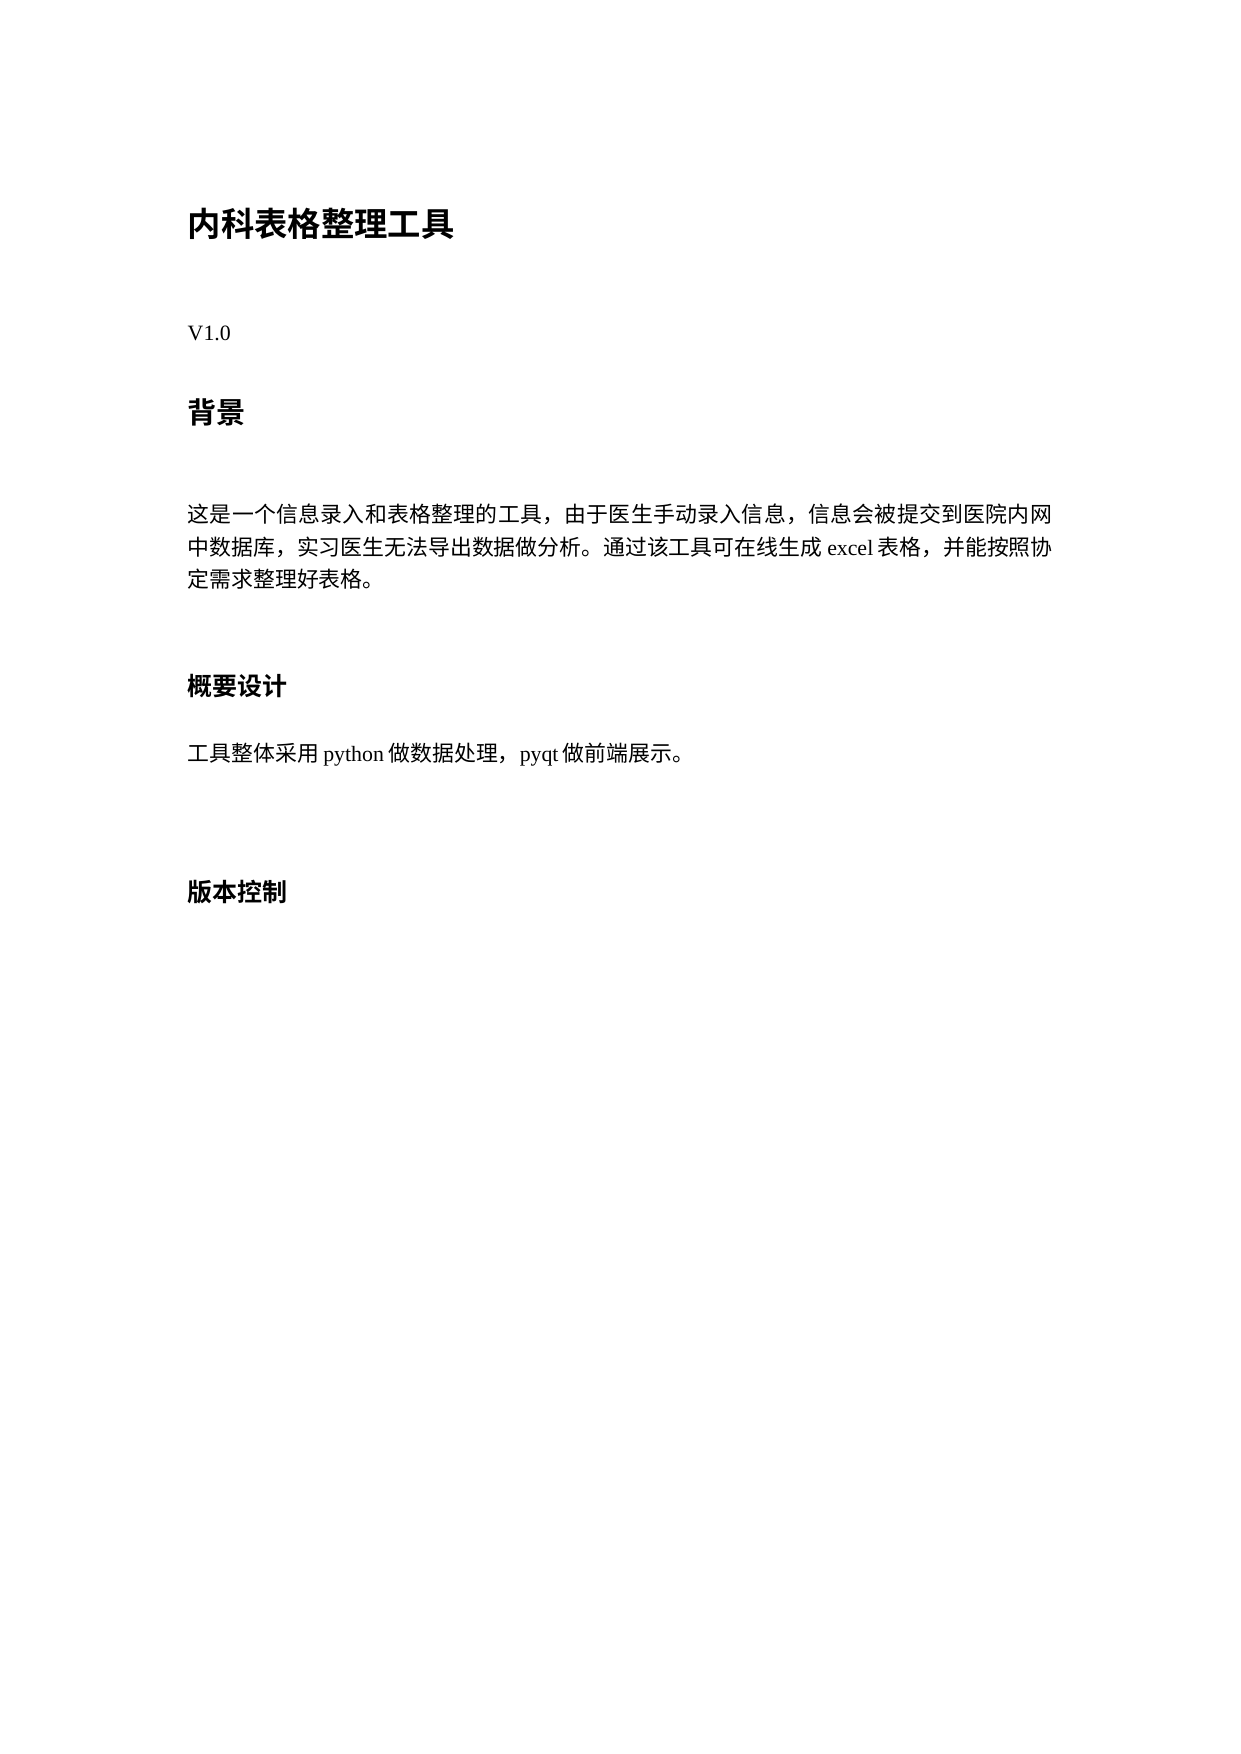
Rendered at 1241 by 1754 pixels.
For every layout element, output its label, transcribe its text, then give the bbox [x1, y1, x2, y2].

subtitle 背景 [187, 378, 1053, 443]
subtitle 概要设计 [187, 652, 1053, 717]
text 这是一个信息录入和表格整理的工具，由于医生手动录入信息，信息会被提交到医院内网中数据库，实习医生无法导出数据做分析。通过该工具可在线生成excel表格，并能按照协定需求整理好表格。 [187, 497, 1053, 594]
text 工具整体采用python做数据处理，pyqt做前端展示。 [187, 735, 1053, 768]
subtitle 版本控制 [187, 858, 1053, 923]
subtitle 内科表格整理工具 [187, 189, 1053, 254]
text V1.0 [187, 316, 1053, 349]
